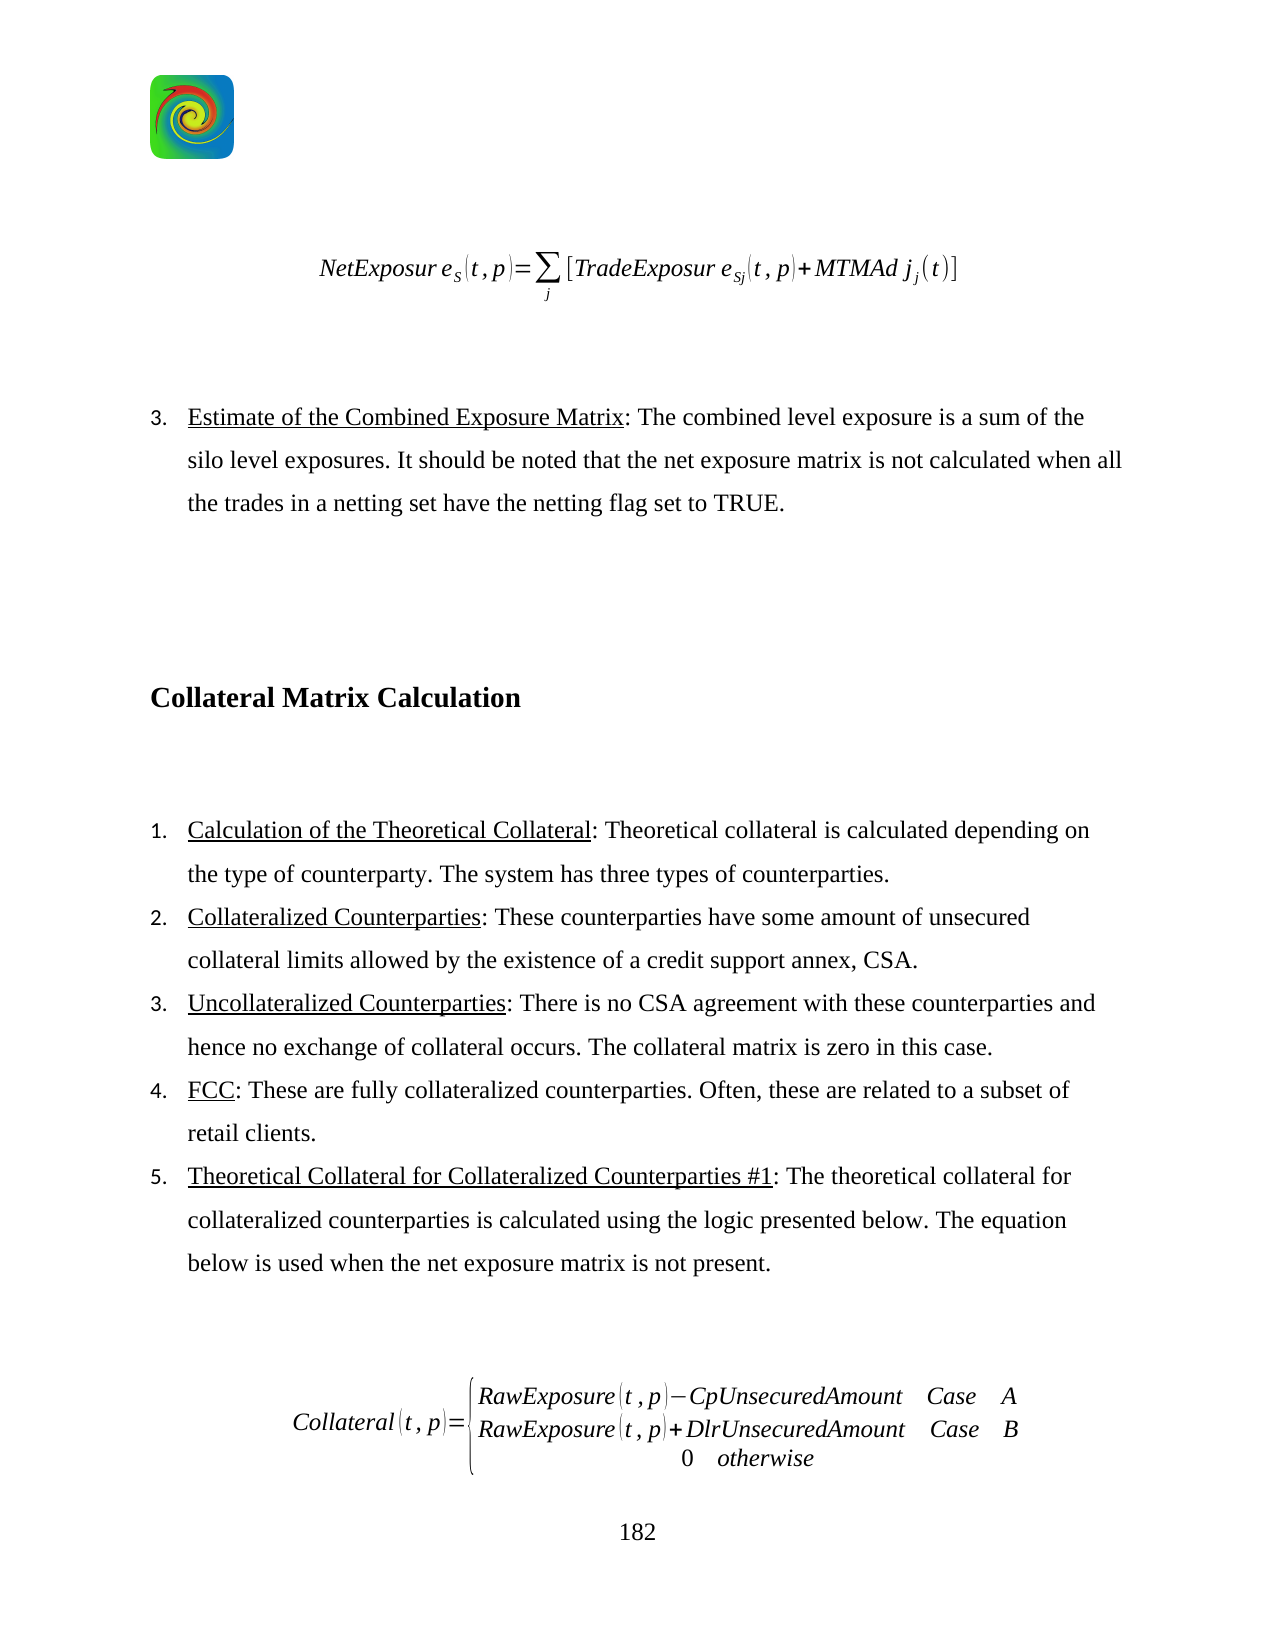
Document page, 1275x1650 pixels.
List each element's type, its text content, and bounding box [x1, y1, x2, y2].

list Collateralized Counterparties: These counterparties have some amount of unsecured collateral limits allowed by the existence of a credit support annex, CSA. [150, 902, 1125, 974]
list Uncollateralized Counterparties: There is no CSA agreement with these counterparties and hence no exchange of collateral occurs. The collateral matrix is zero in this case. [150, 988, 1125, 1061]
list Estimate of the Combined Exposure Matrix: The combined level exposure is a sum of the silo level exposures. It should be noted that the net exposure matrix is not calculated when all the trades in a netting set have the netting flag set to TRUE. [150, 402, 1125, 517]
list Calculation of the Theoretical Collateral: Theoretical collateral is calculated depending on the type of counterparty. The system has three types of counterparties. [150, 815, 1125, 887]
list FCC: These are fully collateralized counterparties. Often, these are related to a subset of retail clients. [150, 1075, 1125, 1147]
list Theoretical Collateral for Collateralized Counterparties #1: The theoretical collateral for collateralized counterparties is calculated using the logic presented below. The equation below is used when the net exposure matrix is not present. [150, 1161, 1125, 1277]
picture [150, 75, 223, 159]
picture [188, 75, 234, 159]
text Collateral Matrix Calculation [150, 680, 1125, 714]
